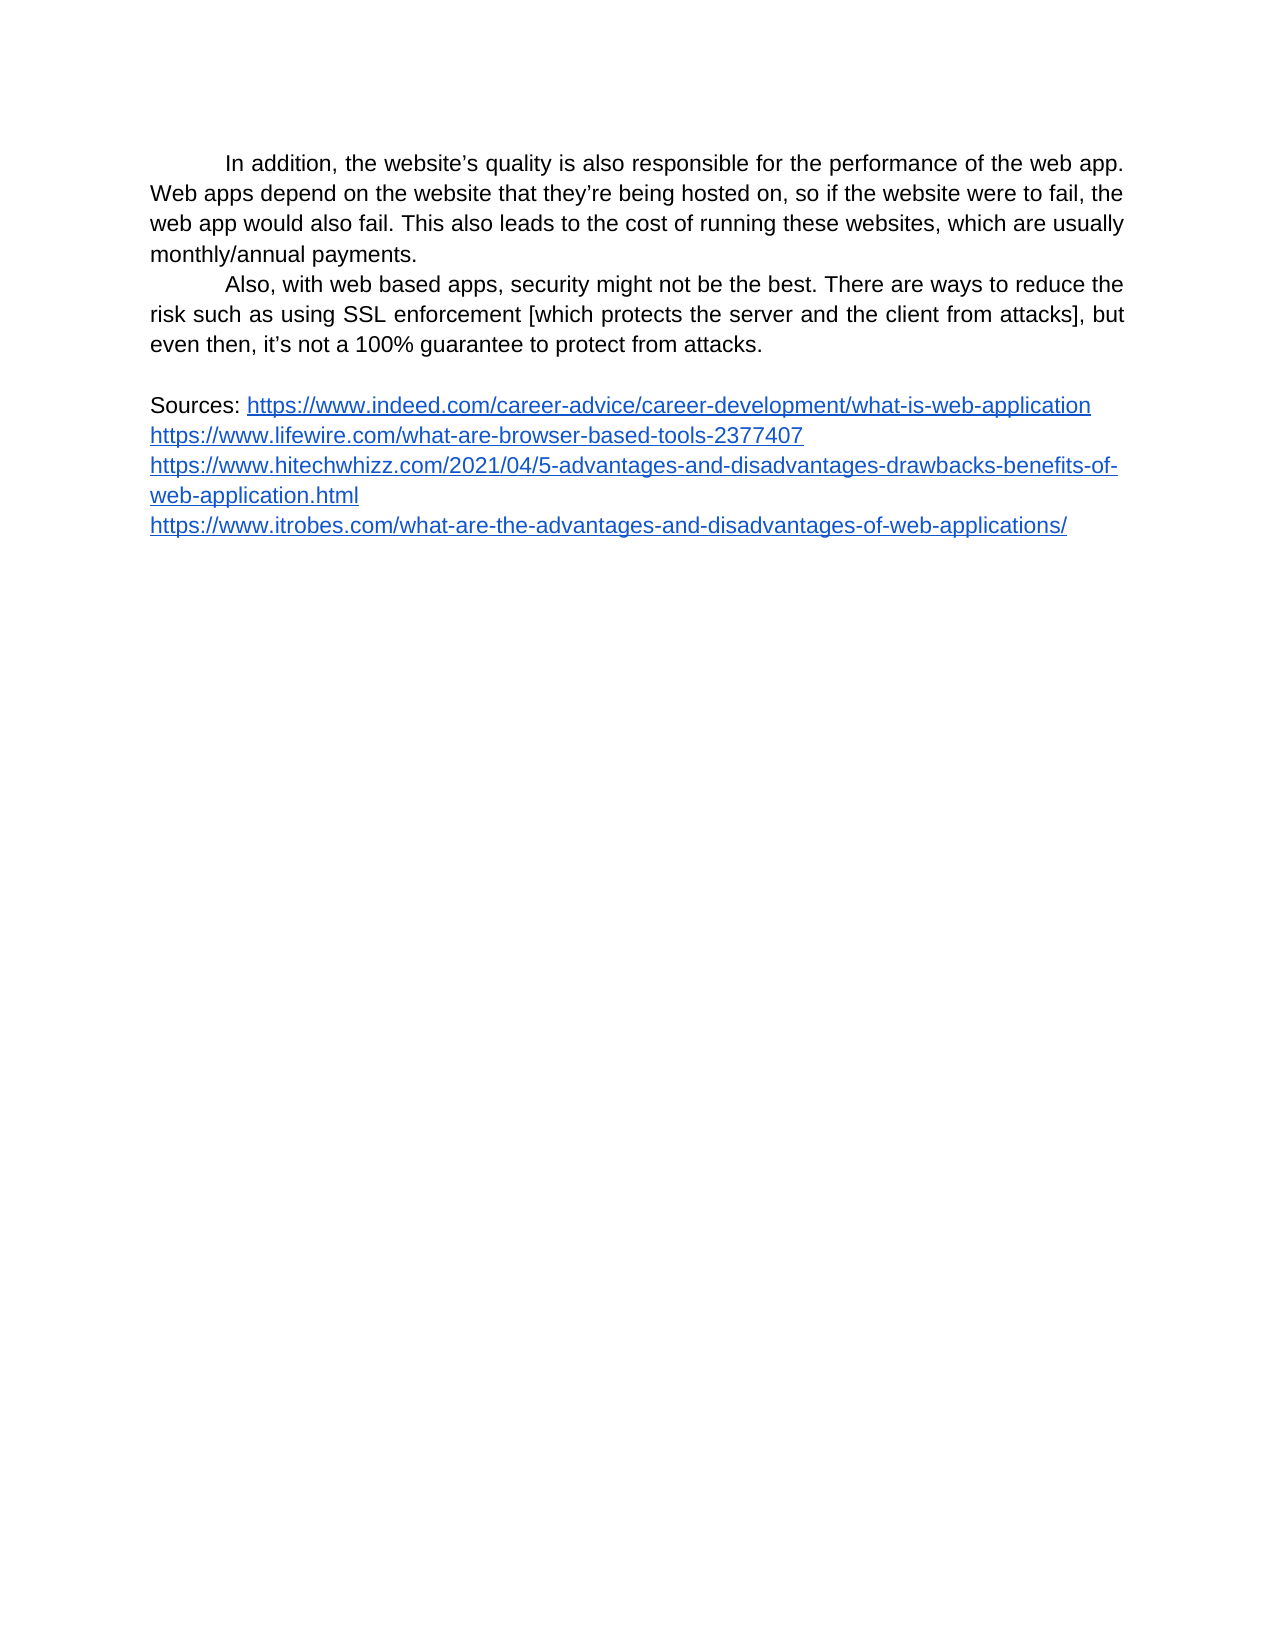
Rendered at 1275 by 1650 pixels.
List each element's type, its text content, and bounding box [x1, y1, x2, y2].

text https://www.lifewire.com/what-are-browser-based-tools-2377407 [150, 422, 1125, 448]
text https://www.hitechwhizz.com/2021/04/5-advantages-and-disadvantages-drawbacks-benefits-of-web-application.html [150, 452, 1125, 509]
text In addition, the website’s quality is also responsible for the performance of the web app. Web apps depend on the website that they’re being hosted on, so if the website were to fail, the web app would also fail. This also leads to the cost of running these websites, which are usually monthly/annual payments. [150, 150, 1125, 267]
text Also, with web based apps, security might not be the best. There are ways to reduce the risk such as using SSL enforcement [which protects the server and the client from attacks], but even then, it’s not a 100% guarantee to protect from attacks. [150, 271, 1125, 358]
text Sources: https://www.indeed.com/career-advice/career-development/what-is-web-application [150, 392, 1125, 418]
text https://www.itrobes.com/what-are-the-advantages-and-disadvantages-of-web-applications/ [150, 512, 1125, 539]
